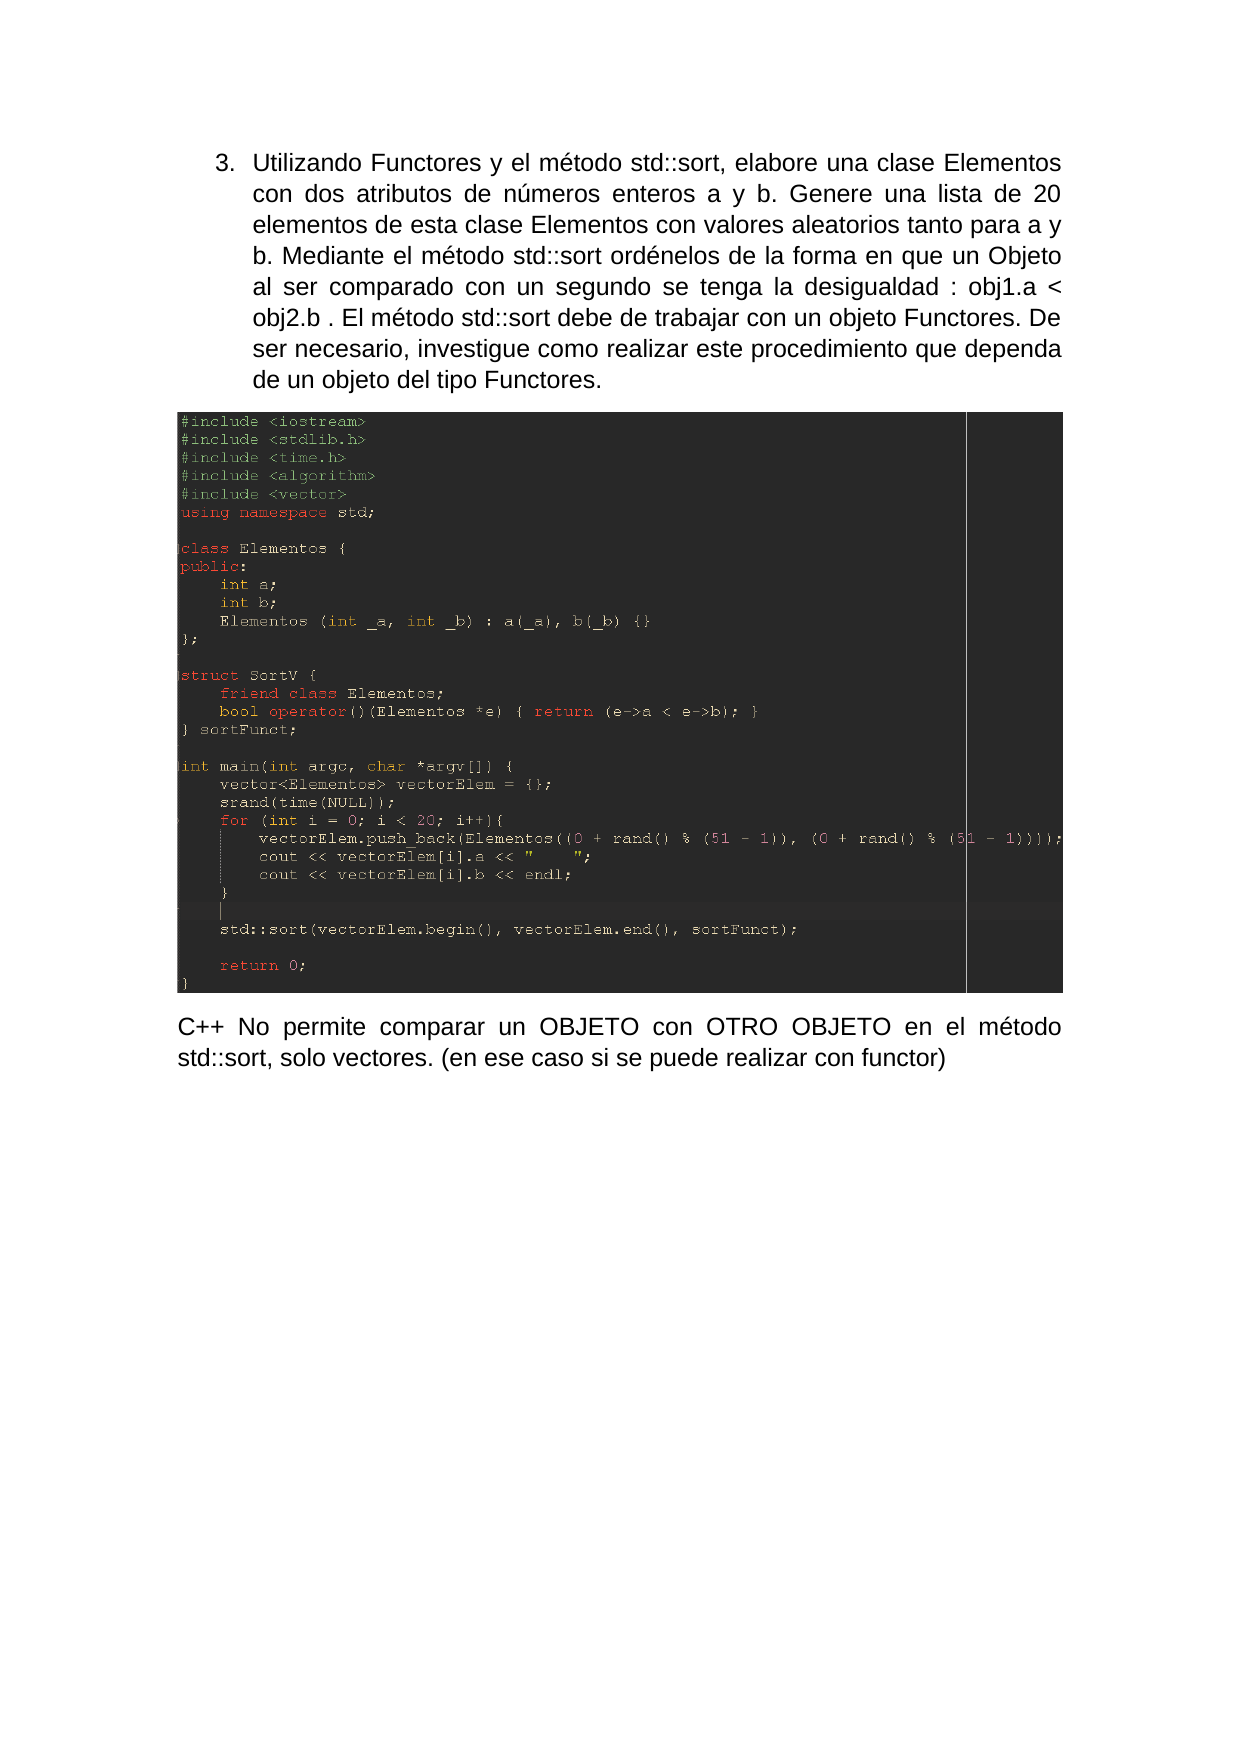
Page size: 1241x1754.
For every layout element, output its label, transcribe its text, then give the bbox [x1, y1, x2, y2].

list Utilizando Functores y el método std::sort, elabore una clase Elementos con dos atributos de números enteros a y b. Genere una lista de 20 elementos de esta clase Elementos con valores aleatorios tanto para a y b. Mediante el método std::sort ordénelos de la forma en que un Objeto al ser comparado con un segundo se tenga la desigualdad : obj1.a < obj2.b . El método std::sort debe de trabajar con un objeto Functores. De ser necesario, investigue como realizar este procedimiento que dependa de un objeto del tipo Functores. [215, 148, 1063, 394]
text C++ No permite comparar un OBJETO con OTRO OBJETO en el método std::sort, solo vectores. (en ese caso si se puede realizar con functor) [177, 1012, 1063, 1071]
picture [177, 412, 1063, 993]
